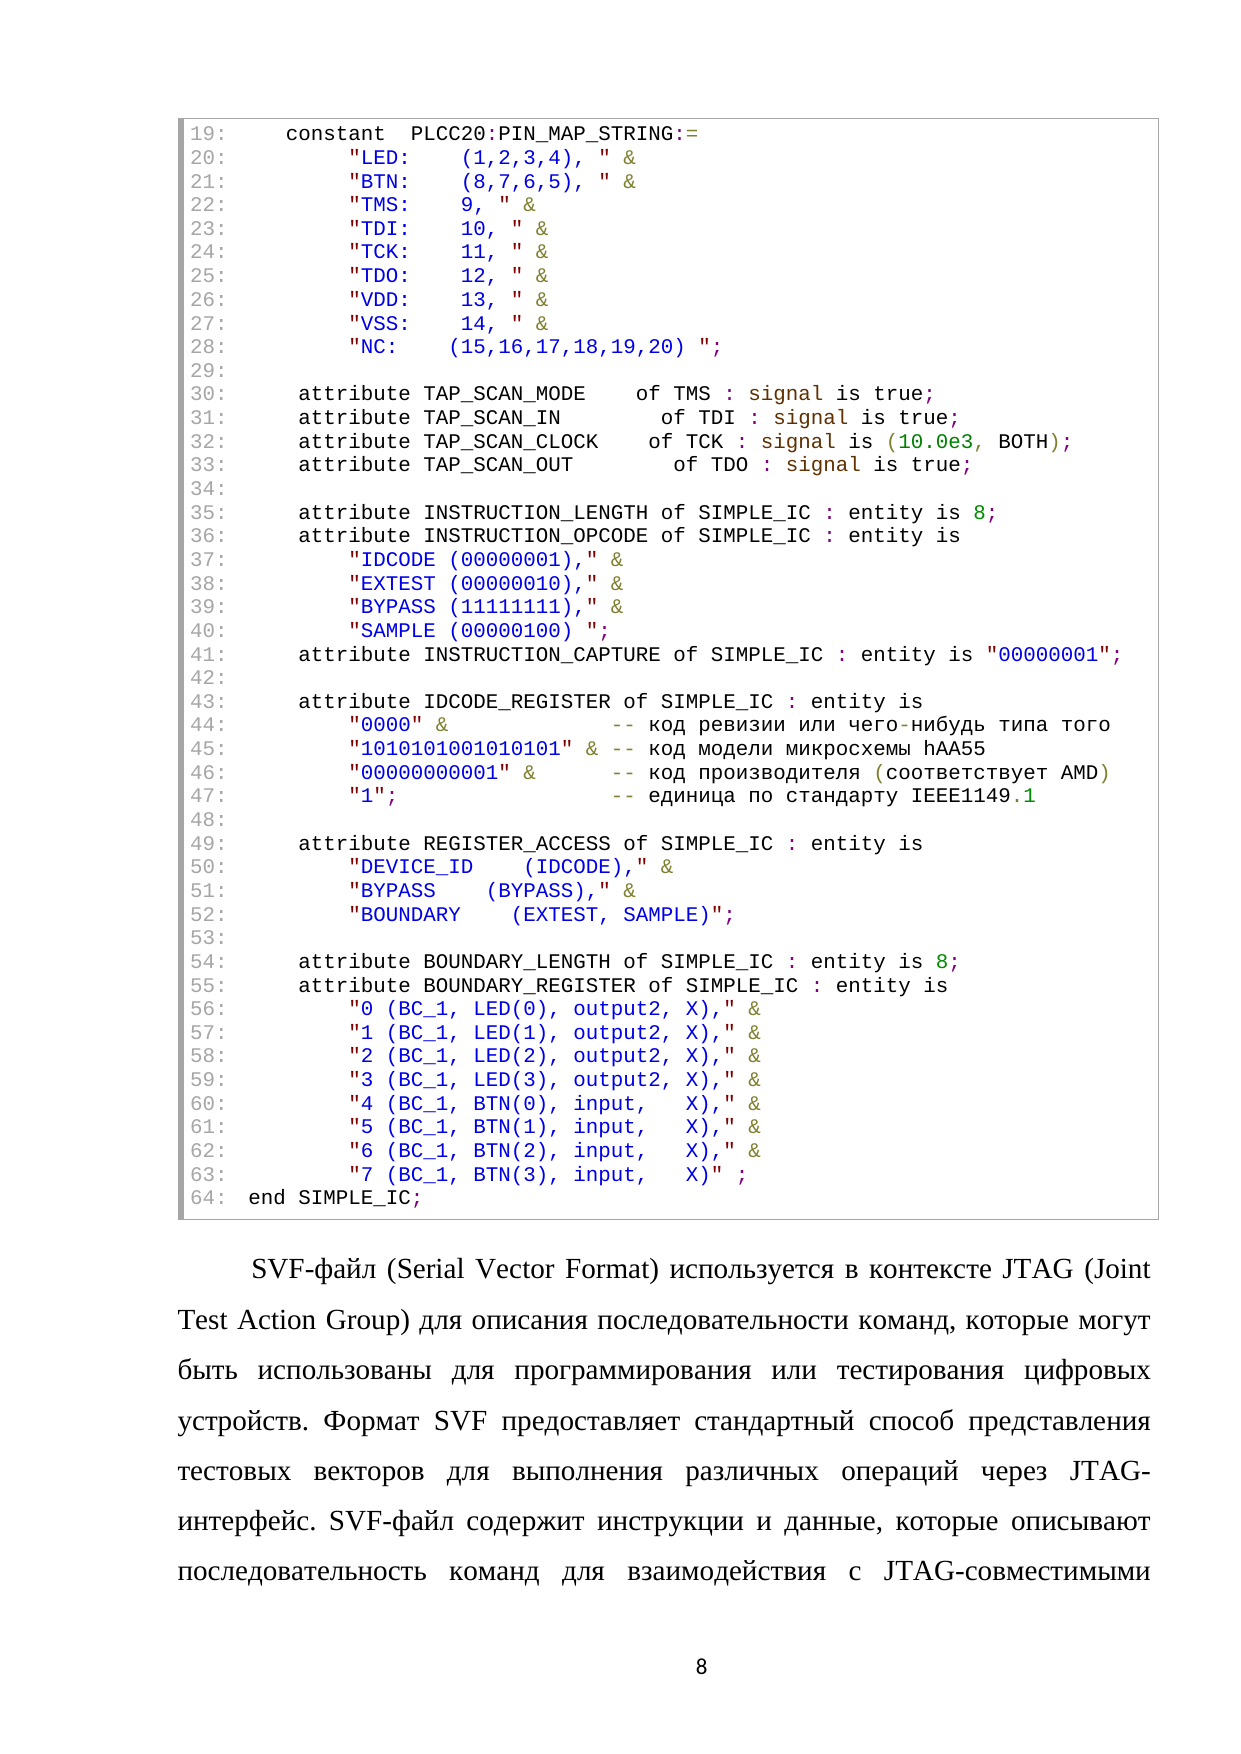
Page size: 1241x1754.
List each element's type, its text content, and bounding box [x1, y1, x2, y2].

list "LED: (1,2,3,4), " & [184, 142, 1158, 165]
list "1"; -- единица по стандарту IEEE1149.1 [184, 780, 1158, 804]
list "BOUNDARY (EXTEST, SAMPLE)"; [184, 898, 1158, 922]
list "VSS: 14, " & [184, 307, 1158, 331]
list "BTN: (8,7,6,5), " & [184, 165, 1158, 189]
list "5 (BC_1, BTN(1), input, X)," & [184, 1111, 1158, 1135]
list "6 (BC_1, BTN(2), input, X)," & [184, 1135, 1158, 1158]
list "BYPASS (BYPASS)," & [184, 875, 1158, 898]
list constant PLCC20:PIN_MAP_STRING:= [184, 119, 1158, 142]
list attribute IDCODE_REGISTER of SIMPLE_IC : entity is [184, 686, 1158, 709]
list attribute TAP_SCAN_OUT of TDO : signal is true; [184, 449, 1158, 473]
list "TDO: 12, " & [184, 260, 1158, 284]
list "SAMPLE (00000100) "; [184, 615, 1158, 638]
list "TDI: 10, " & [184, 213, 1158, 236]
list "TCK: 11, " & [184, 236, 1158, 260]
list attribute INSTRUCTION_OPCODE of SIMPLE_IC : entity is [184, 520, 1158, 544]
list "VDD: 13, " & [184, 284, 1158, 307]
list "EXTEST (00000010)," & [184, 567, 1158, 591]
list attribute INSTRUCTION_CAPTURE of SIMPLE_IC : entity is "00000001"; [184, 638, 1158, 662]
list "1 (BC_1, LED(1), output2, X)," & [184, 1017, 1158, 1040]
list "3 (BC_1, LED(3), output2, X)," & [184, 1064, 1158, 1088]
list end SIMPLE_IC; [184, 1182, 1158, 1219]
list attribute BOUNDARY_LENGTH of SIMPLE_IC : entity is 8; [184, 946, 1158, 969]
list "00000000001" & -- код производителя (соответствует AMD) [184, 757, 1158, 780]
list attribute TAP_SCAN_IN of TDI : signal is true; [184, 402, 1158, 426]
list "4 (BC_1, BTN(0), input, X)," & [184, 1088, 1158, 1111]
list attribute BOUNDARY_REGISTER of SIMPLE_IC : entity is [184, 969, 1158, 993]
list attribute TAP_SCAN_MODE of TMS : signal is true; [184, 378, 1158, 402]
list "IDCODE (00000001)," & [184, 544, 1158, 567]
list "0000" & -- код ревизии или чего-нибудь типа того [184, 709, 1158, 733]
list "0 (BC_1, LED(0), output2, X)," & [184, 993, 1158, 1017]
list attribute INSTRUCTION_LENGTH of SIMPLE_IC : entity is 8; [184, 496, 1158, 520]
list "2 (BC_1, LED(2), output2, X)," & [184, 1040, 1158, 1064]
list "1010101001010101" & -- код модели микросхемы hAA55 [184, 733, 1158, 757]
list "NC: (15,16,17,18,19,20) "; [184, 331, 1158, 354]
list "TMS: 9, " & [184, 189, 1158, 213]
list "BYPASS (11111111)," & [184, 591, 1158, 615]
list "7 (BC_1, BTN(3), input, X)" ; [184, 1158, 1158, 1182]
list attribute TAP_SCAN_CLOCK of TCK : signal is (10.0e3, BOTH); [184, 426, 1158, 449]
list attribute REGISTER_ACCESS of SIMPLE_IC : entity is [184, 827, 1158, 851]
list "DEVICE_ID (IDCODE)," & [184, 851, 1158, 875]
